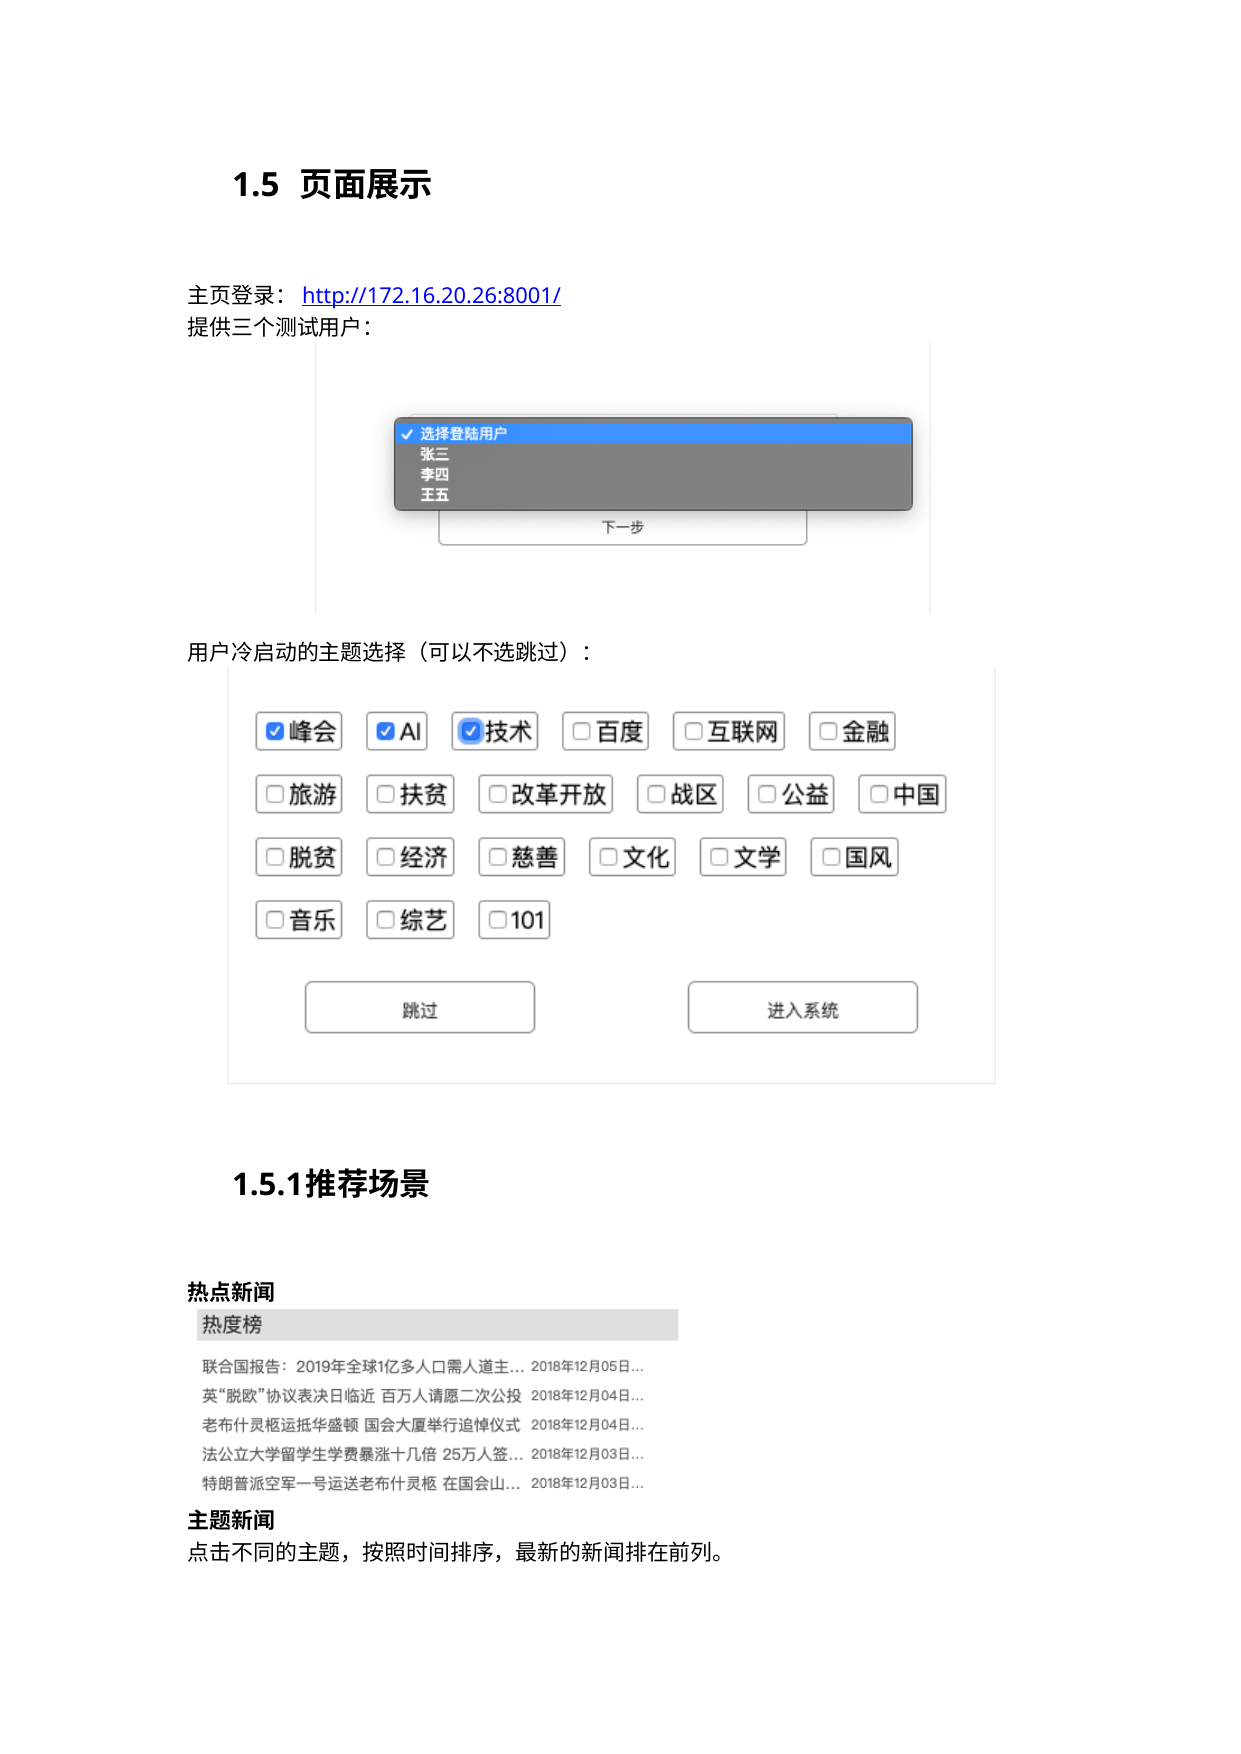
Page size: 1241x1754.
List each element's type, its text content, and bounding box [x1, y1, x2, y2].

picture [187, 342, 1053, 615]
subtitle 推荐场景 [232, 1149, 1053, 1214]
subtitle 页面展示 [232, 150, 1053, 215]
picture [187, 1307, 694, 1497]
text 热点新闻 [187, 1275, 1053, 1307]
text 用户冷启动的主题选择（可以不选跳过）： [187, 635, 1053, 667]
text 点击不同的主题，按照时间排序，最新的新闻排在前列。 [187, 1535, 1053, 1567]
text 主题新闻 [187, 1502, 1053, 1535]
text 提供三个测试用户： [187, 310, 1053, 342]
text 主页登录： http://172.16.20.26:8001/ [187, 277, 1053, 310]
picture [187, 667, 1053, 1110]
